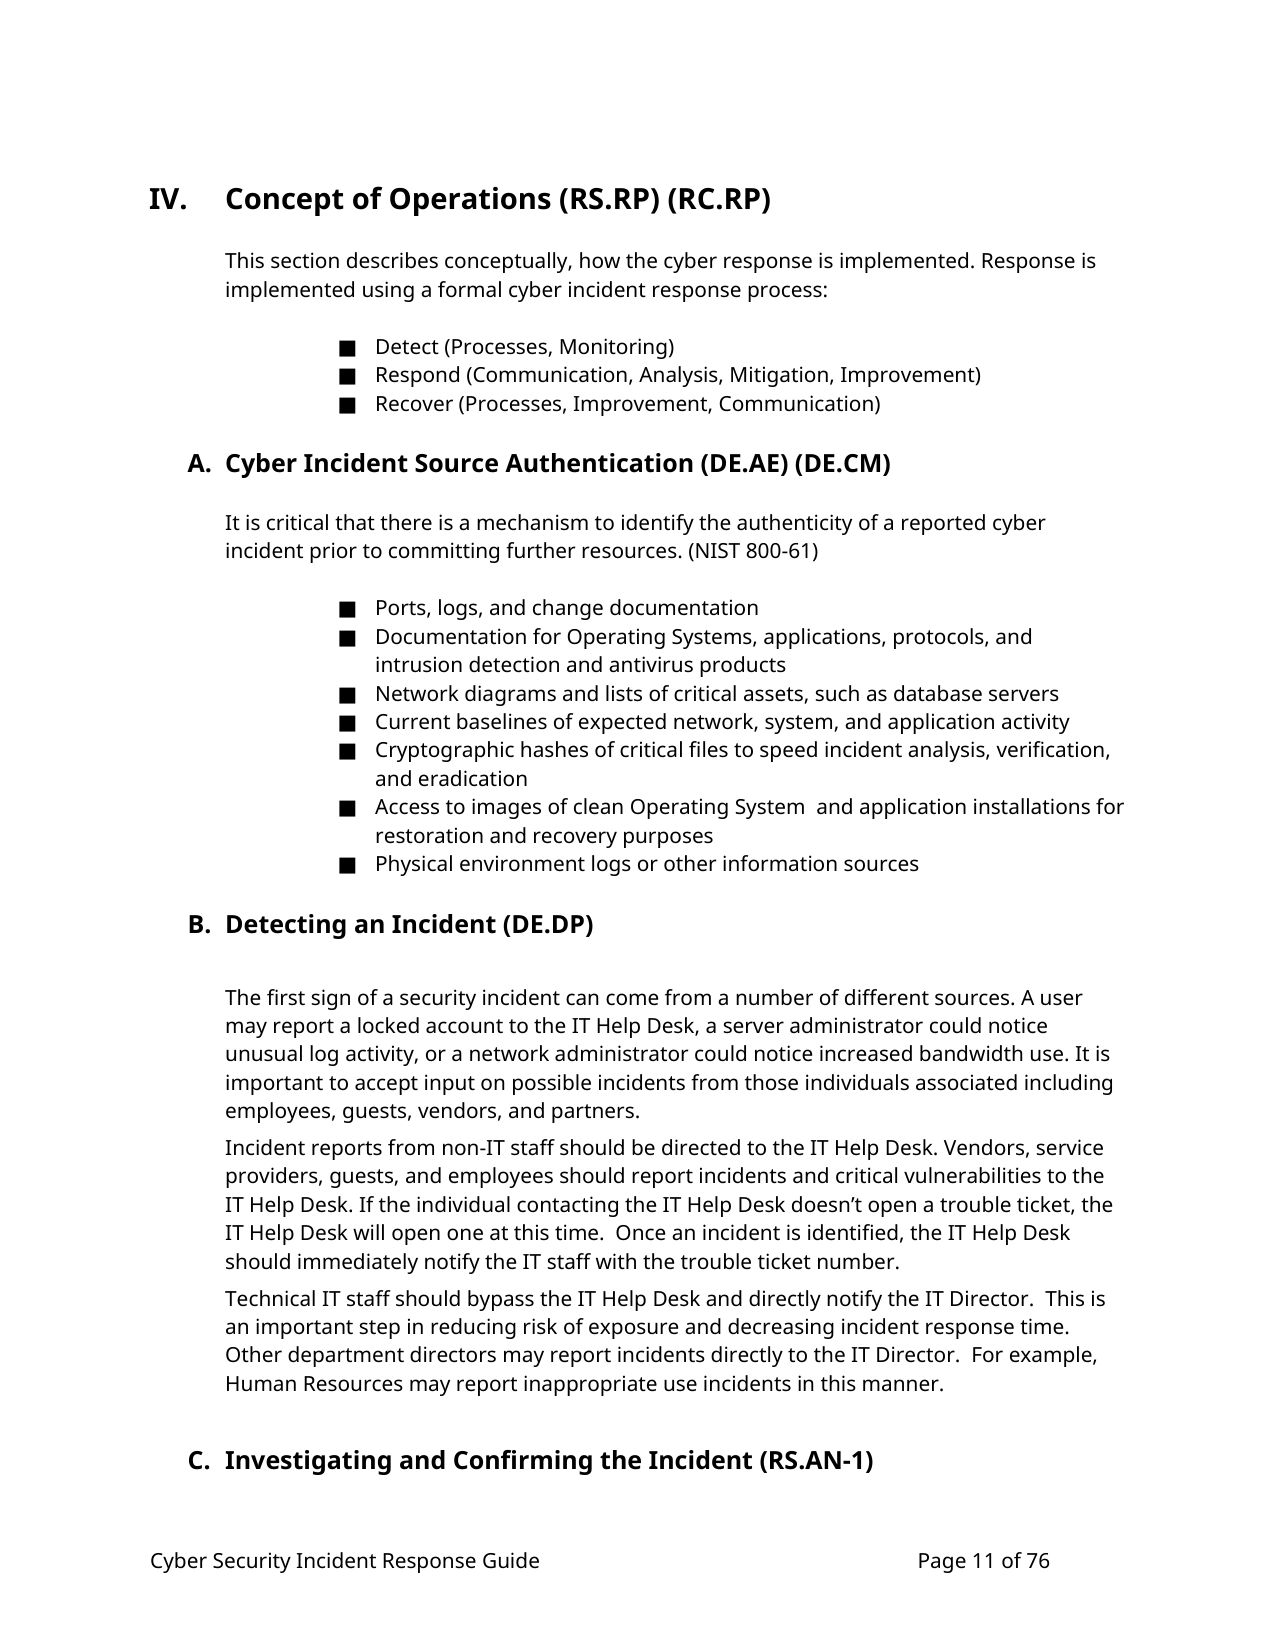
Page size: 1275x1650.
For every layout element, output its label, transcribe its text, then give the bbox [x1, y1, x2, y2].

list Cyber Incident Source Authentication (DE.AE) (DE.CM) [187, 446, 1125, 480]
list Network diagrams and lists of critical assets, such as database servers [337, 679, 1125, 707]
list Ports, logs, and change documentation [337, 593, 1125, 622]
text It is critical that there is a mechanism to identify the authenticity of a reported cyber incident prior to committing further resources. (NIST 800-61) [225, 508, 1125, 565]
text This section describes conceptually, how the cyber response is implemented. Response is implemented using a formal cyber incident response process: [225, 247, 1125, 303]
text Incident reports from non-IT staff should be directed to the IT Help Desk. Vendors, service providers, guests, and employees should report incidents and critical vulnerabilities to the IT Help Desk. If the individual contacting the IT Help Desk doesn’t open a trouble ticket, the IT Help Desk will open one at this time. Once an incident is identified, the IT Help Desk should immediately notify the IT staff with the trouble ticket number. [225, 1133, 1125, 1275]
list Access to images of clean Operating System and application installations for restoration and recovery purposes [337, 792, 1125, 849]
list Concept of Operations (RS.RP) (RC.RP) [187, 178, 1125, 218]
list Detecting an Incident (DE.DP) [187, 906, 1125, 940]
list Documentation for Operating Systems, applications, protocols, and intrusion detection and antivirus products [337, 622, 1125, 679]
list Detect (Processes, Monitoring) [337, 332, 1125, 360]
list Cryptographic hashes of critical files to speed incident analysis, verification, and eradication [337, 736, 1125, 792]
list Current baselines of expected network, system, and application activity [337, 707, 1125, 736]
text The first sign of a security incident can come from a number of different sources. A user may report a locked account to the IT Help Desk, a server administrator could notice unusual log activity, or a network administrator could notice increased bandwidth use. It is important to accept input on possible incidents from those individuals associated including employees, guests, vendors, and partners. [225, 983, 1125, 1125]
list Physical environment logs or other information sources [337, 849, 1125, 878]
text Technical IT staff should bypass the IT Help Desk and directly notify the IT Director. This is an important step in reducing risk of exposure and decreasing incident response time. Other department directors may report incidents directly to the IT Director. For example, Human Resources may report inappropriate use incidents in this manner. [225, 1284, 1125, 1397]
list Recover (Processes, Improvement, Communication) [337, 389, 1125, 417]
list Investigating and Confirming the Incident (RS.AN-1) [187, 1443, 1125, 1477]
list Respond (Communication, Analysis, Mitigation, Improvement) [337, 360, 1125, 389]
